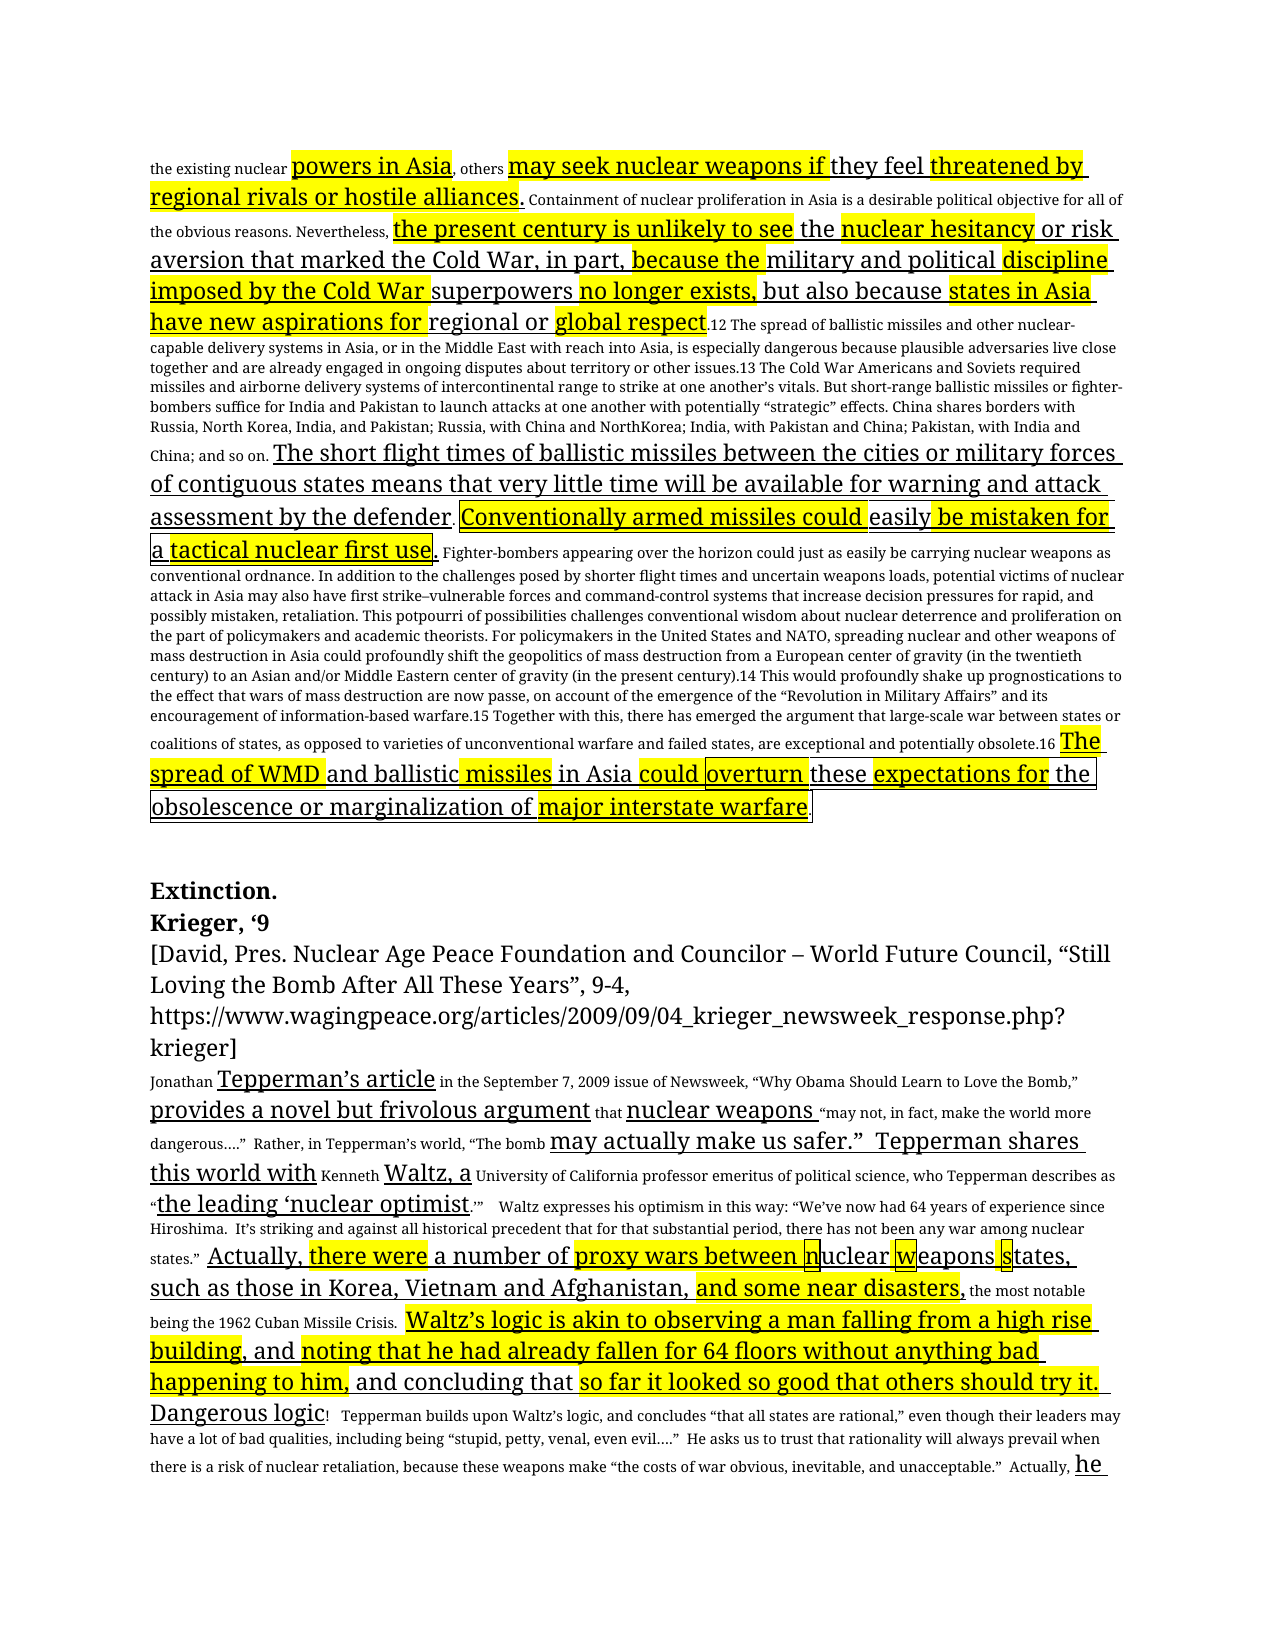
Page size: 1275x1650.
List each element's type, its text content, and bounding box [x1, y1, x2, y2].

text Krieger, ‘9 [150, 907, 1125, 938]
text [150, 1063, 1125, 1480]
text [150, 150, 1125, 823]
text [David, Pres. Nuclear Age Peace Foundation and Councilor – World Future Council, “Still Loving the Bomb After All These Years”, 9-4, https://www.wagingpeace.org/articles/2009/09/04_krieger_newsweek_response.php?krieger] [150, 938, 1125, 1063]
subtitle Extinction. [150, 875, 1125, 907]
